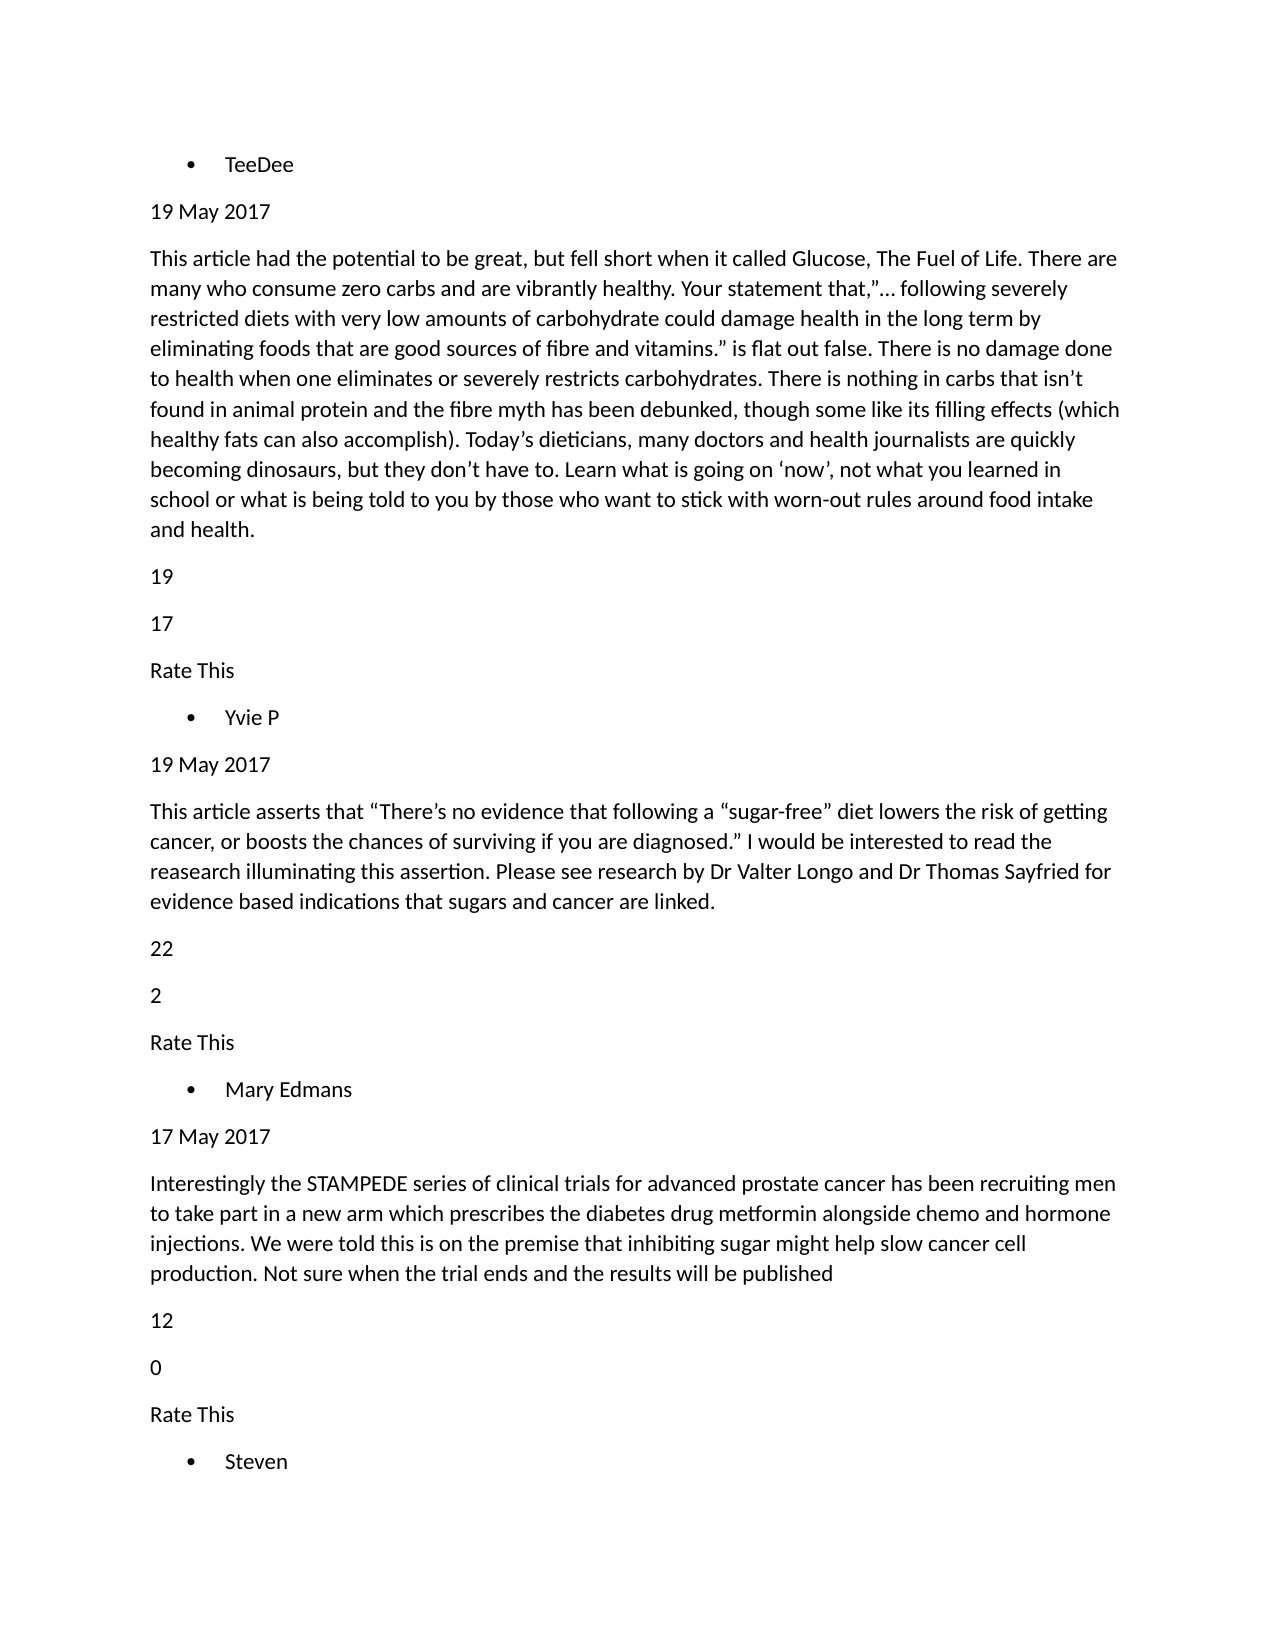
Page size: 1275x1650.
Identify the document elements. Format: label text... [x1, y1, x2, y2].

text 12 [150, 1306, 1125, 1334]
list Steven [187, 1447, 1125, 1475]
list Mary Edmans [187, 1075, 1125, 1103]
text Interestingly the STAMPEDE series of clinical trials for advanced prostate cancer has been recruiting men to take part in a new arm which prescribes the diabetes drug metformin alongside chemo and hormone injections. We were told this is on the premise that inhibiting sugar might help slow cancer cell production. Not sure when the trial ends and the results will be published [150, 1169, 1125, 1287]
text 19 May 2017 [150, 750, 1125, 778]
text Rate This [150, 1400, 1125, 1428]
text 0 [150, 1353, 1125, 1381]
text 17 May 2017 [150, 1122, 1125, 1150]
text This article had the potential to be great, but fell short when it called Glucose, The Fuel of Life. There are many who consume zero carbs and are vibrantly healthy. Your statement that,”… following severely restricted diets with very low amounts of carbohydrate could damage health in the long term by eliminating foods that are good sources of fibre and vitamins.” is flat out false. There is no damage done to health when one eliminates or severely restricts carbohydrates. There is nothing in carbs that isn’t found in animal protein and the fibre myth has been debunked, though some like its filling effects (which healthy fats can also accomplish). Today’s dieticians, many doctors and health journalists are quickly becoming dinosaurs, but they don’t have to. Learn what is going on ‘now’, not what you learned in school or what is being told to you by those who want to stick with worn-out rules around food intake and health. [150, 244, 1125, 544]
text This article asserts that “There’s no evidence that following a “sugar-free” diet lowers the risk of getting cancer, or boosts the chances of surviving if you are diagnosed.” I would be interested to read the reasearch illuminating this assertion. Please see research by Dr Valter Longo and Dr Thomas Sayfried for evidence based indications that sugars and cancer are linked. [150, 797, 1125, 916]
text Rate This [150, 656, 1125, 684]
text 19 May 2017 [150, 197, 1125, 225]
text 17 [150, 609, 1125, 637]
text 22 [150, 934, 1125, 962]
text 2 [150, 981, 1125, 1009]
text Rate This [150, 1028, 1125, 1056]
list TeeDee [187, 150, 1125, 178]
text 19 [150, 562, 1125, 591]
list Yvie P [187, 703, 1125, 731]
